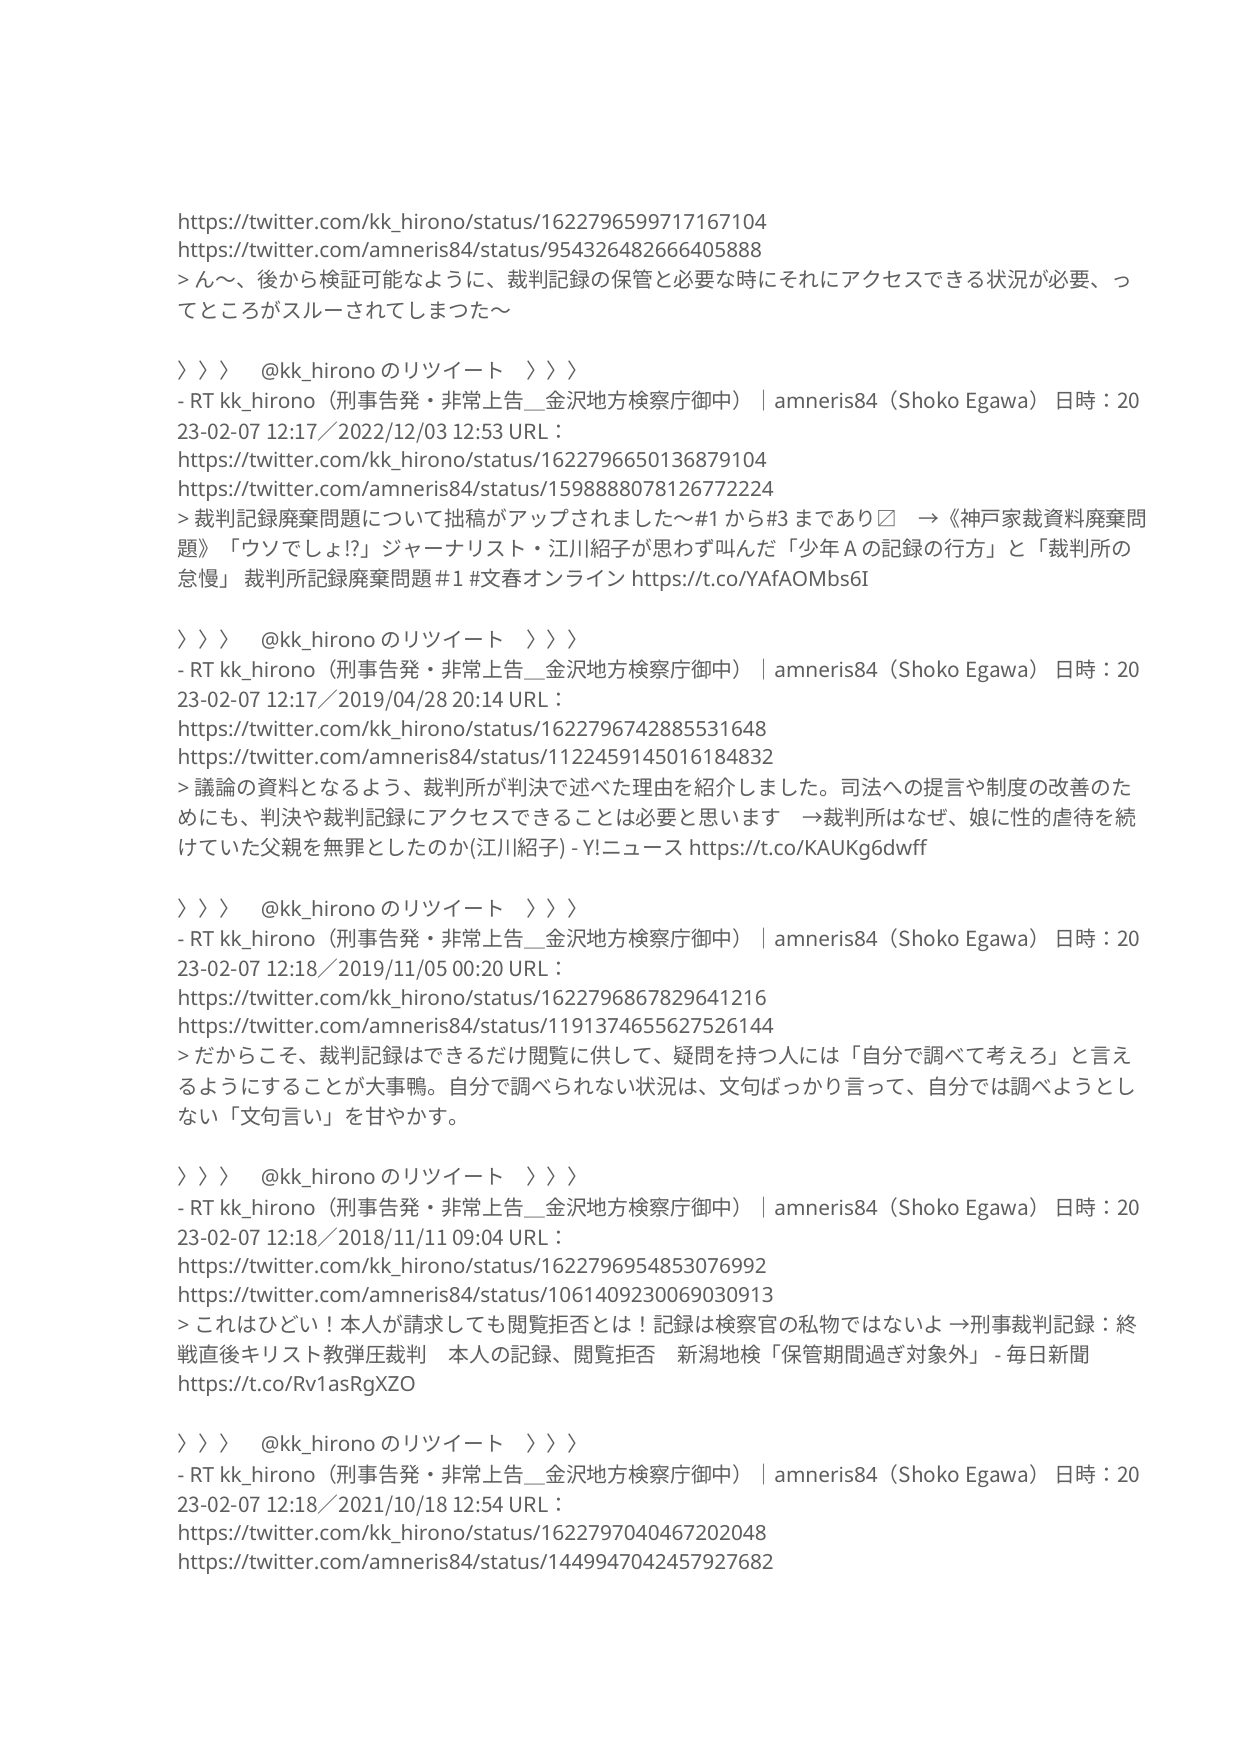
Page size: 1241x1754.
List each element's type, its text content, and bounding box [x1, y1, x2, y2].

text - RT kk_hirono（刑事告発・非常上告＿金沢地方検察庁御中）｜amneris84（Shoko Egawa） 日時：2023-02-07 12:17／2019/04/28 20:14 URL： https://twitter.com/kk_hirono/status/1622796742885531648 https://twitter.com/amneris84/status/1122459145016184832 [177, 653, 1152, 771]
text 〉〉〉 @kk_hironoのリツイート 〉〉〉 [177, 1161, 1152, 1191]
text > ん〜、後から検証可能なように、裁判記録の保管と必要な時にそれにアクセスできる状況が必要、ってところがスルーされてしまつた〜 [177, 264, 1152, 324]
text 〉〉〉 @kk_hironoのリツイート 〉〉〉 [177, 354, 1152, 385]
text > 裁判記録廃棄問題について拙稿がアップされました〜#1から#3まであり〼 →《神戸家裁資料廃棄問題》「ウソでしょ!?」ジャーナリスト・江川紹子が思わず叫んだ「少年Aの記録の行方」と「裁判所の怠慢」 裁判所記録廃棄問題＃1 #文春オンライン https://t.co/YAfAOMbs6I [177, 502, 1152, 593]
text 〉〉〉 @kk_hironoのリツイート 〉〉〉 [177, 1427, 1152, 1458]
text - RT kk_hirono（刑事告発・非常上告＿金沢地方検察庁御中）｜amneris84（Shoko Egawa） 日時：2023-02-07 12:18／2021/10/18 12:54 URL： https://twitter.com/kk_hirono/status/1622797040467202048 https://twitter.com/amneris84/status/1449947042457927682 [177, 1458, 1152, 1575]
text > 議論の資料となるよう、裁判所が判決で述べた理由を紹介しました。司法への提言や制度の改善のためにも、判決や裁判記録にアクセスできることは必要と思います →裁判所はなぜ、娘に性的虐待を続けていた父親を無罪としたのか(江川紹子) - Y!ニュース https://t.co/KAUKg6dwff [177, 771, 1152, 862]
text 〉〉〉 @kk_hironoのリツイート 〉〉〉 [177, 892, 1152, 922]
text > これはひどい！本人が請求しても閲覧拒否とは！記録は検察官の私物ではないよ →刑事裁判記録：終戦直後キリスト教弾圧裁判 本人の記録、閲覧拒否 新潟地検「保管期間過ぎ対象外」 - 毎日新聞 https://t.co/Rv1asRgXZO [177, 1308, 1152, 1397]
text - RT kk_hirono（刑事告発・非常上告＿金沢地方検察庁御中）｜amneris84（Shoko Egawa） 日時：2023-02-07 12:18／2018/11/11 09:04 URL： https://twitter.com/kk_hirono/status/1622796954853076992 https://twitter.com/amneris84/status/1061409230069030913 [177, 1191, 1152, 1308]
text - RT kk_hirono（刑事告発・非常上告＿金沢地方検察庁御中）｜amneris84（Shoko Egawa） 日時：2023-02-07 12:18／2019/11/05 00:20 URL： https://twitter.com/kk_hirono/status/1622796867829641216 https://twitter.com/amneris84/status/1191374655627526144 [177, 922, 1152, 1039]
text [177, 207, 1152, 264]
text - RT kk_hirono（刑事告発・非常上告＿金沢地方検察庁御中）｜amneris84（Shoko Egawa） 日時：2023-02-07 12:17／2022/12/03 12:53 URL： https://twitter.com/kk_hirono/status/1622796650136879104 https://twitter.com/amneris84/status/1598888078126772224 [177, 385, 1152, 502]
text > だからこそ、裁判記録はできるだけ閲覧に供して、疑問を持つ人には「自分で調べて考えろ」と言えるようにすることが大事鴨。自分で調べられない状況は、文句ばっかり言って、自分では調べようとしない「文句言い」を甘やかす。 [177, 1039, 1152, 1130]
text 〉〉〉 @kk_hironoのリツイート 〉〉〉 [177, 623, 1152, 653]
